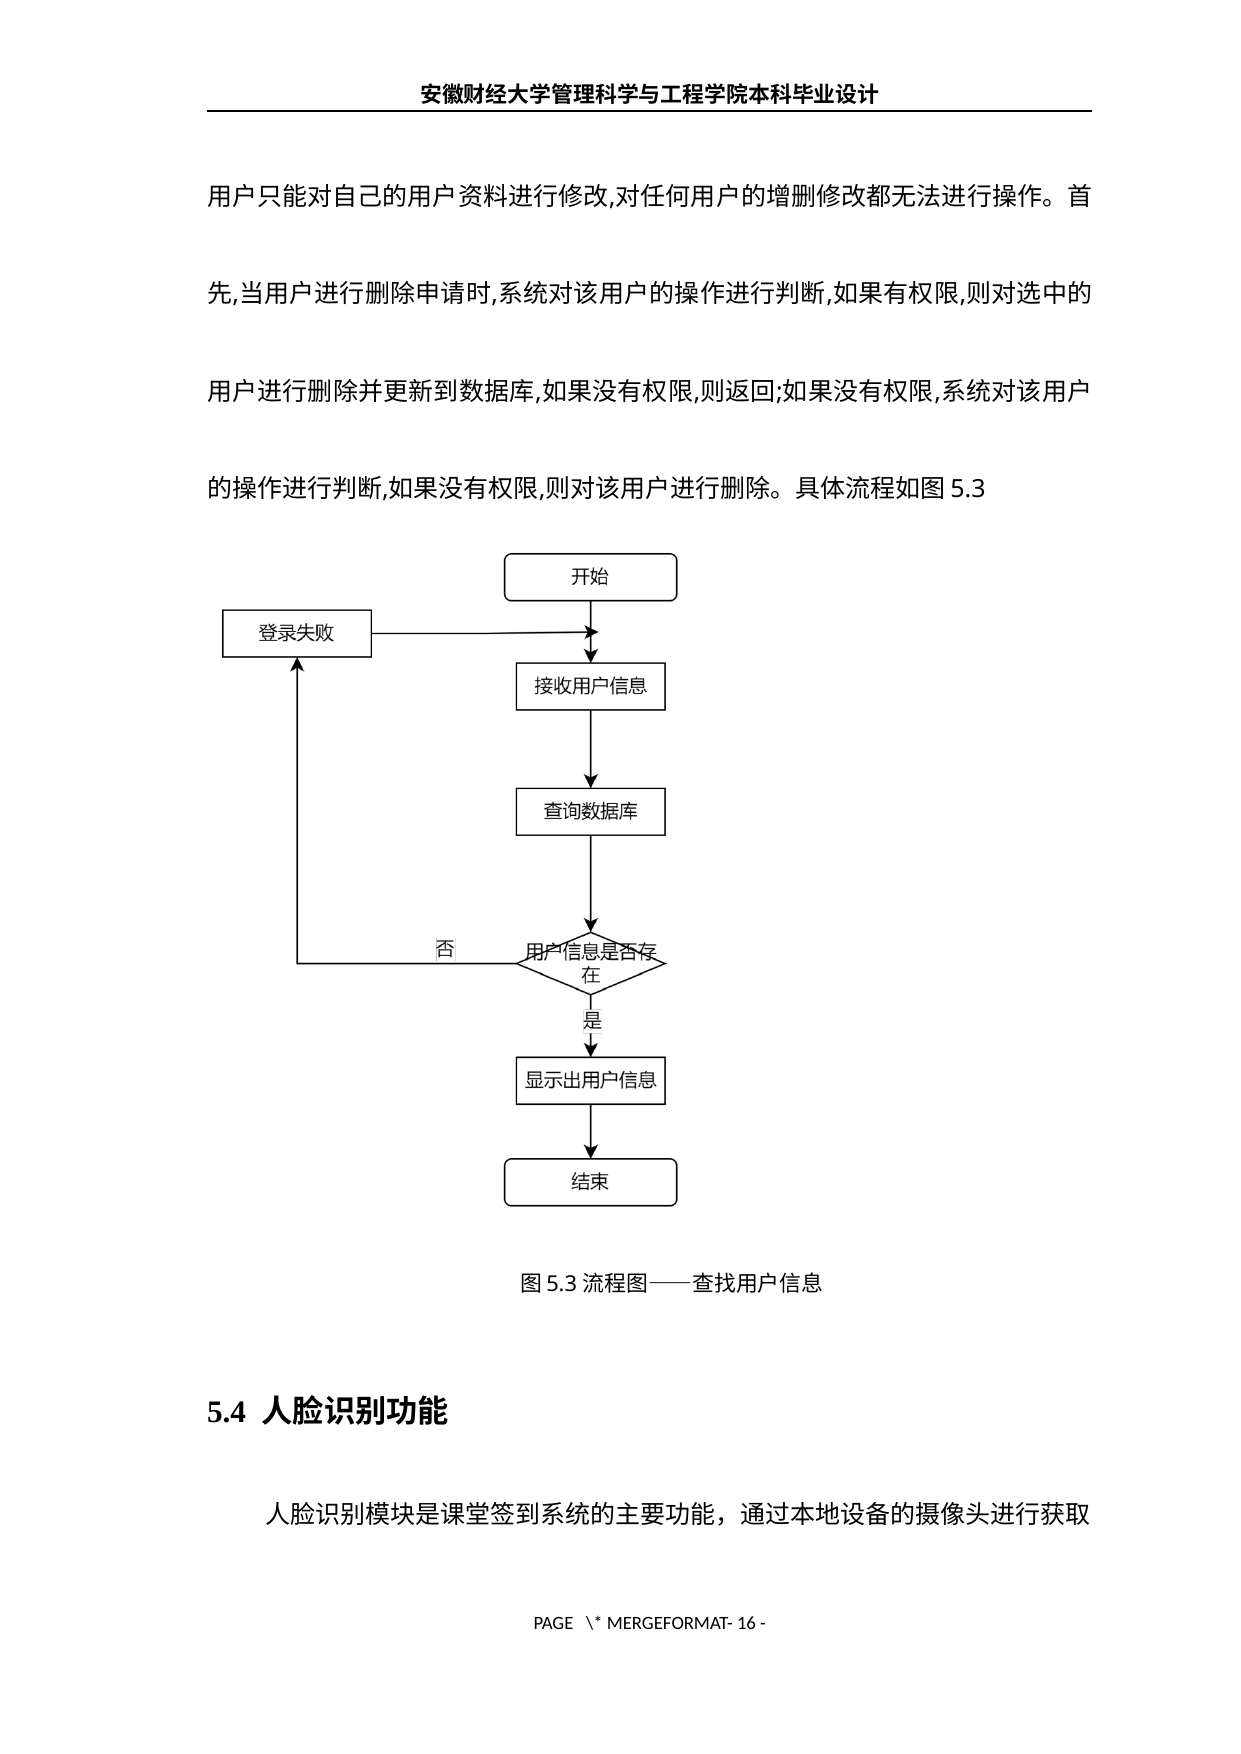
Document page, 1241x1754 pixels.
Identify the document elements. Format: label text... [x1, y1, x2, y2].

subtitle 5.4 人脸识别功能 [207, 1376, 1092, 1441]
text 人脸识别模块是课堂签到系统的主要功能，通过本地设备的摄像头进行获取签到的用户的人脸数据信息，通过处理图像数据与云端的图像进行对比从而判断是否签到成功。没有获取到图像数据则失败。具体流程如图5.4 [207, 1480, 1092, 1545]
text 图5.3 流程图——查找用户信息 [207, 1266, 1092, 1298]
picture [206, 537, 693, 1222]
